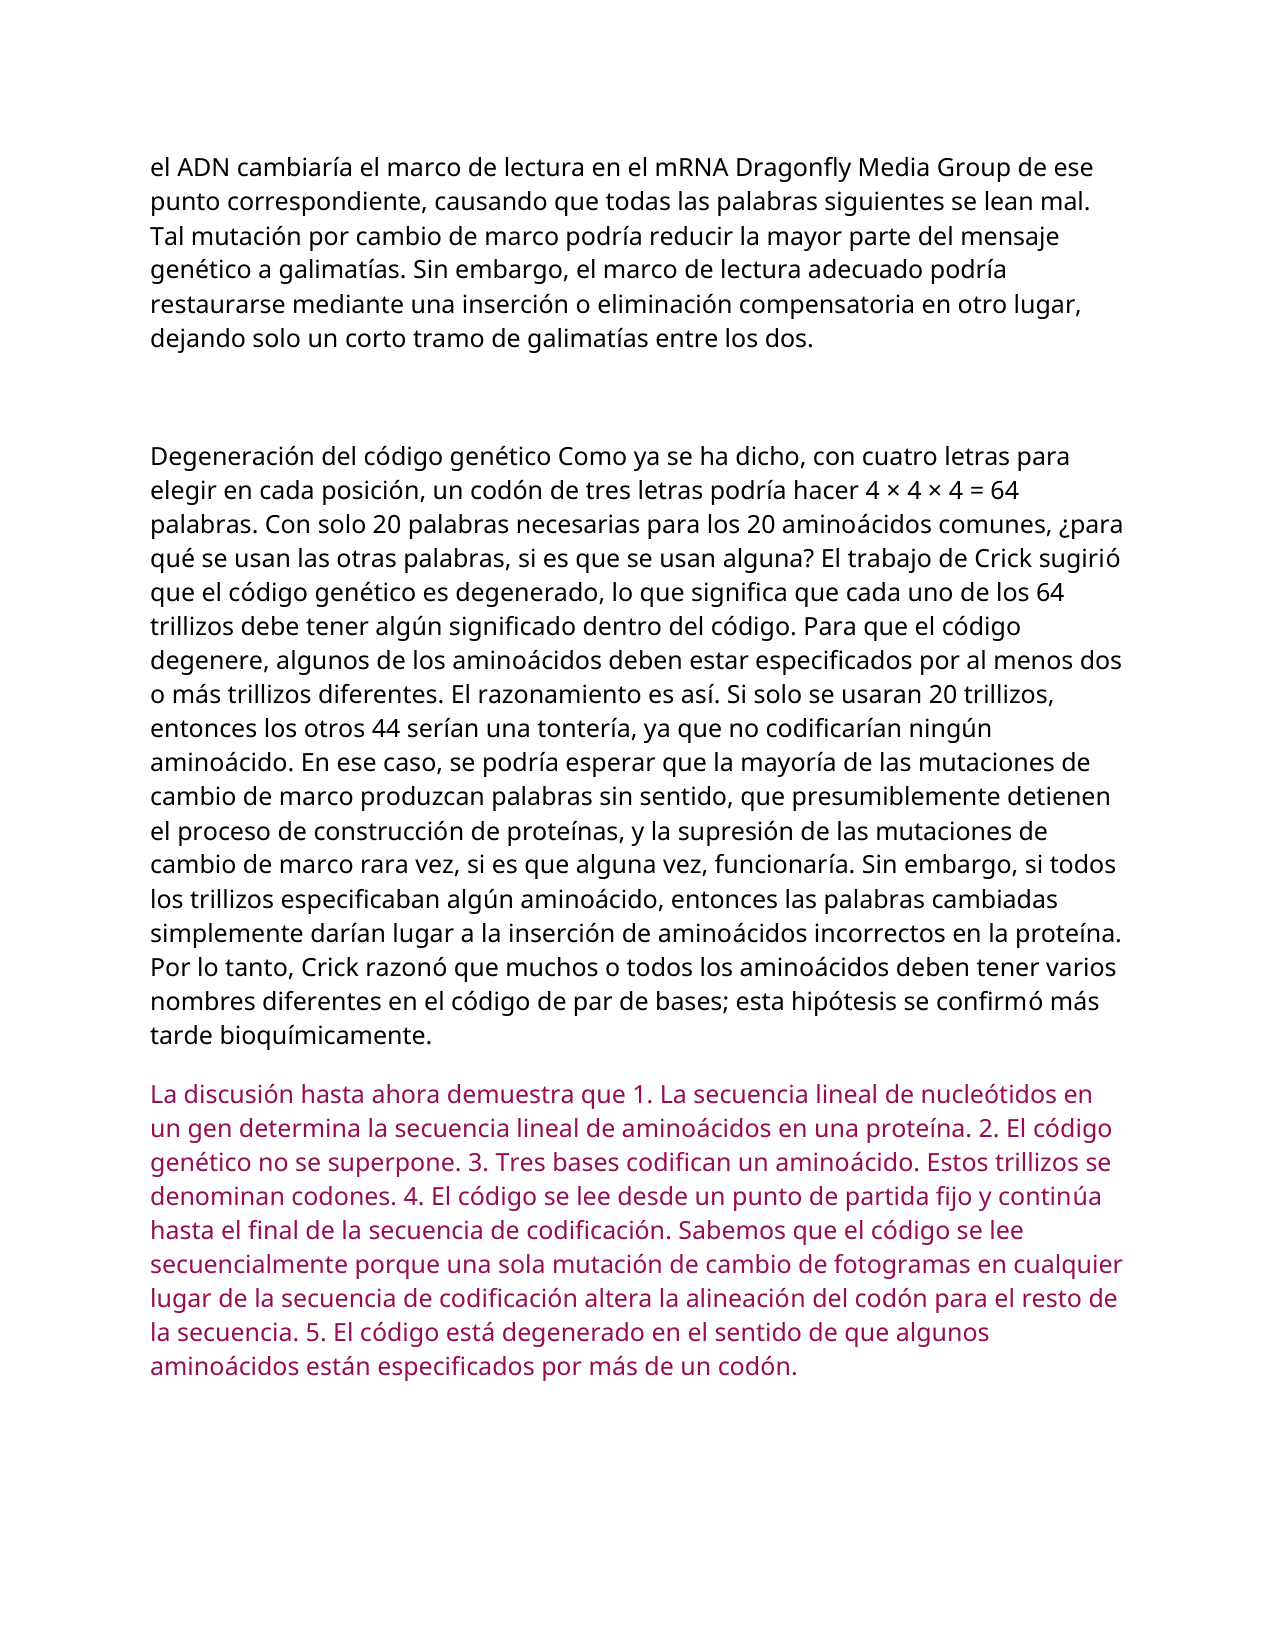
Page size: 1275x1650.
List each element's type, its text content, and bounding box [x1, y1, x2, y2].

text La discusión hasta ahora demuestra que 1. La secuencia lineal de nucleótidos en un gen determina la secuencia lineal de aminoácidos en una proteína. 2. El código genético no se superpone. 3. Tres bases codifican un aminoácido. Estos trillizos se denominan codones. 4. El código se lee desde un punto de partida fijo y continúa hasta el final de la secuencia de codificación. Sabemos que el código se lee secuencialmente porque una sola mutación de cambio de fotogramas en cualquier lugar de la secuencia de codificación altera la alineación del codón para el resto de la secuencia. 5. El código está degenerado en el sentido de que algunos aminoácidos están especificados por más de un codón. [150, 1077, 1125, 1383]
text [150, 150, 1125, 354]
text Degeneración del código genético Como ya se ha dicho, con cuatro letras para elegir en cada posición, un codón de tres letras podría hacer 4 × 4 × 4 = 64 palabras. Con solo 20 palabras necesarias para los 20 aminoácidos comunes, ¿para qué se usan las otras palabras, si es que se usan alguna? El trabajo de Crick sugirió que el código genético es degenerado, lo que significa que cada uno de los 64 trillizos debe tener algún significado dentro del código. Para que el código degenere, algunos de los aminoácidos deben estar especificados por al menos dos o más trillizos diferentes. El razonamiento es así. Si solo se usaran 20 trillizos, entonces los otros 44 serían una tontería, ya que no codificarían ningún aminoácido. En ese caso, se podría esperar que la mayoría de las mutaciones de cambio de marco produzcan palabras sin sentido, que presumiblemente detienen el proceso de construcción de proteínas, y la supresión de las mutaciones de cambio de marco rara vez, si es que alguna vez, funcionaría. Sin embargo, si todos los trillizos especificaban algún aminoácido, entonces las palabras cambiadas simplemente darían lugar a la inserción de aminoácidos incorrectos en la proteína. Por lo tanto, Crick razonó que muchos o todos los aminoácidos deben tener varios nombres diferentes en el código de par de bases; esta hipótesis se confirmó más tarde bioquímicamente. [150, 438, 1125, 1052]
